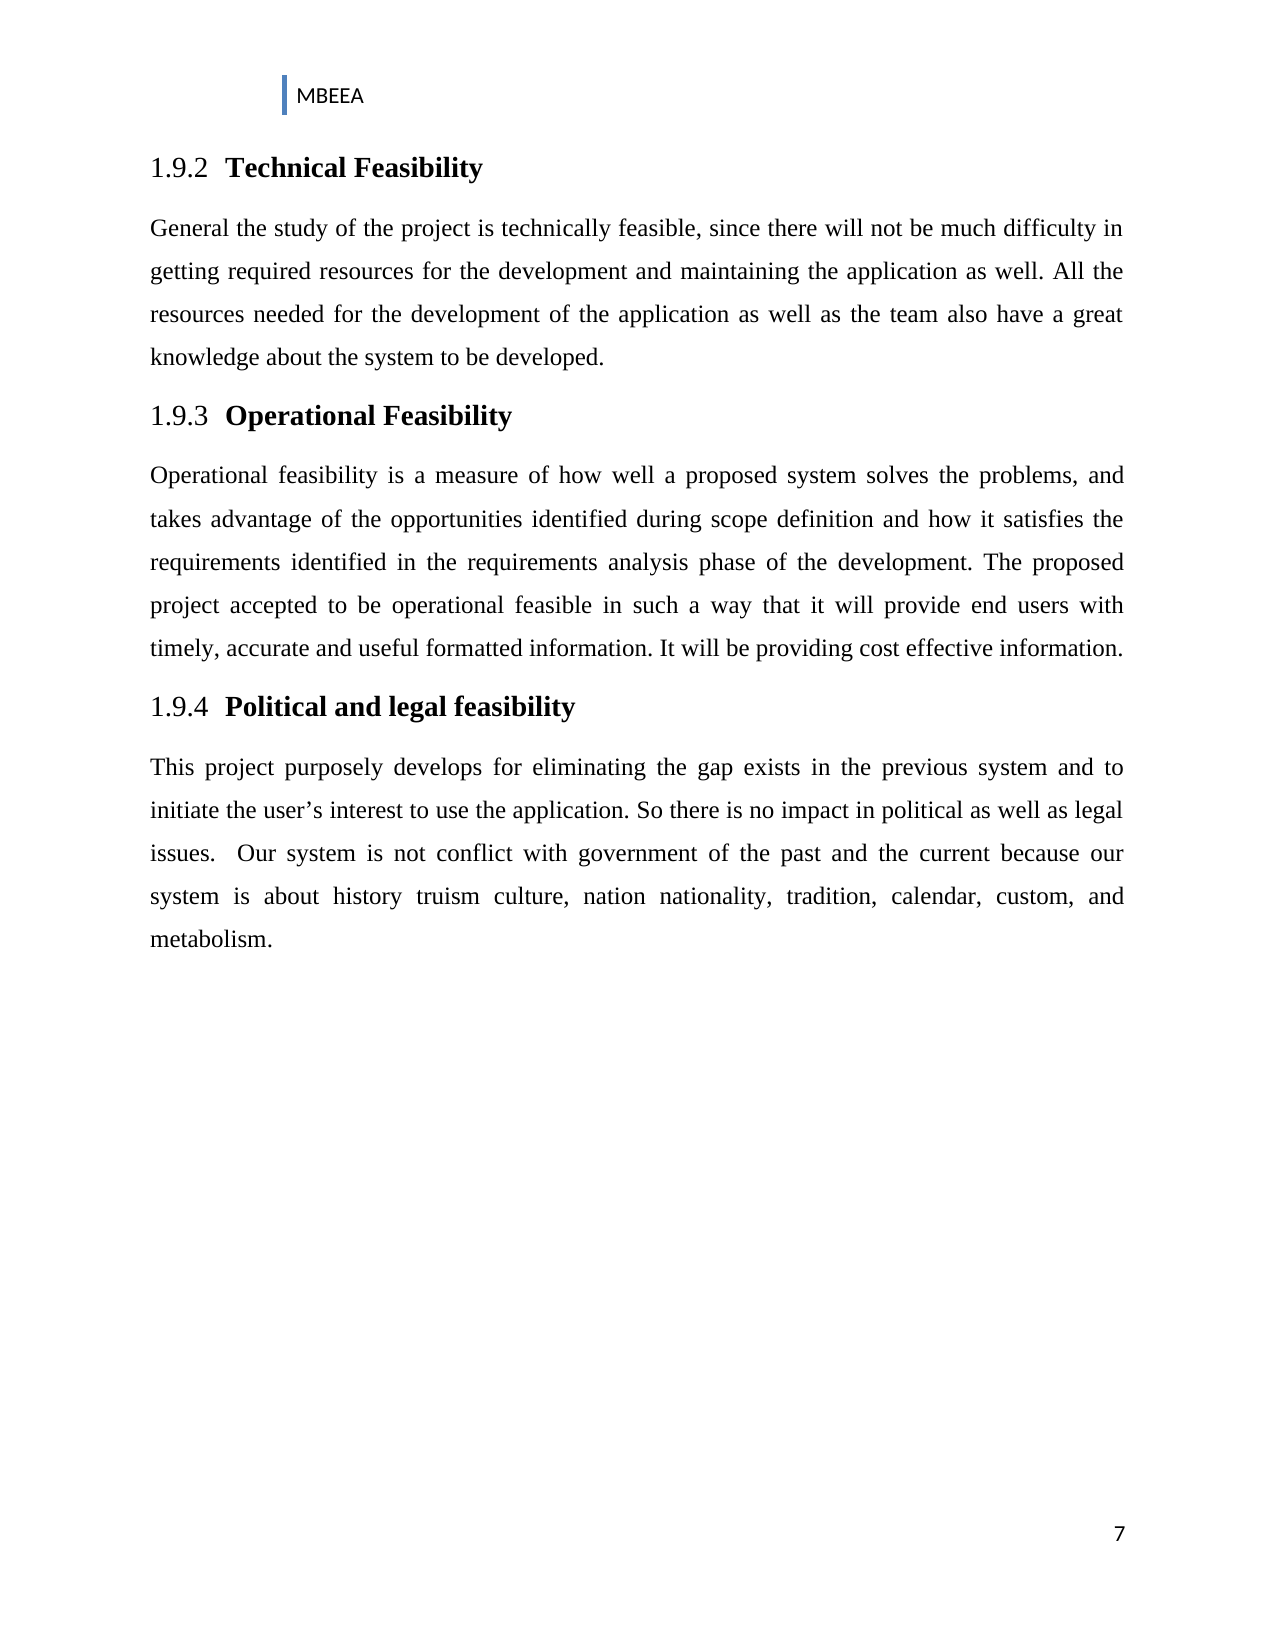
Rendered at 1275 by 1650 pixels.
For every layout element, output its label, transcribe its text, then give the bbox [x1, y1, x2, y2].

subtitle Technical Feasibility [150, 150, 1125, 183]
text This project purposely develops for eliminating the gap exists in the previous system and to initiate the user’s interest to use the application. So there is no impact in political as well as legal issues. Our system is not conflict with government of the past and the current because our system is about history truism culture, nation nationality, tradition, calendar, custom, and metabolism. [150, 752, 1125, 953]
text Operational feasibility is a measure of how well a proposed system solves the problems, and takes advantage of the opportunities identified during scope definition and how it satisfies the requirements identified in the requirements analysis phase of the development. The proposed project accepted to be operational feasible in such a way that it will provide end users with timely, accurate and useful formatted information. It will be providing cost effective information. [150, 461, 1125, 662]
subtitle Operational Feasibility [150, 398, 1125, 431]
subtitle Political and legal feasibility [150, 689, 1125, 722]
text General the study of the project is technically feasible, since there will not be much difficulty in getting required resources for the development and maintaining the application as well. All the resources needed for the development of the application as well as the team also have a great knowledge about the system to be developed. [150, 213, 1125, 371]
